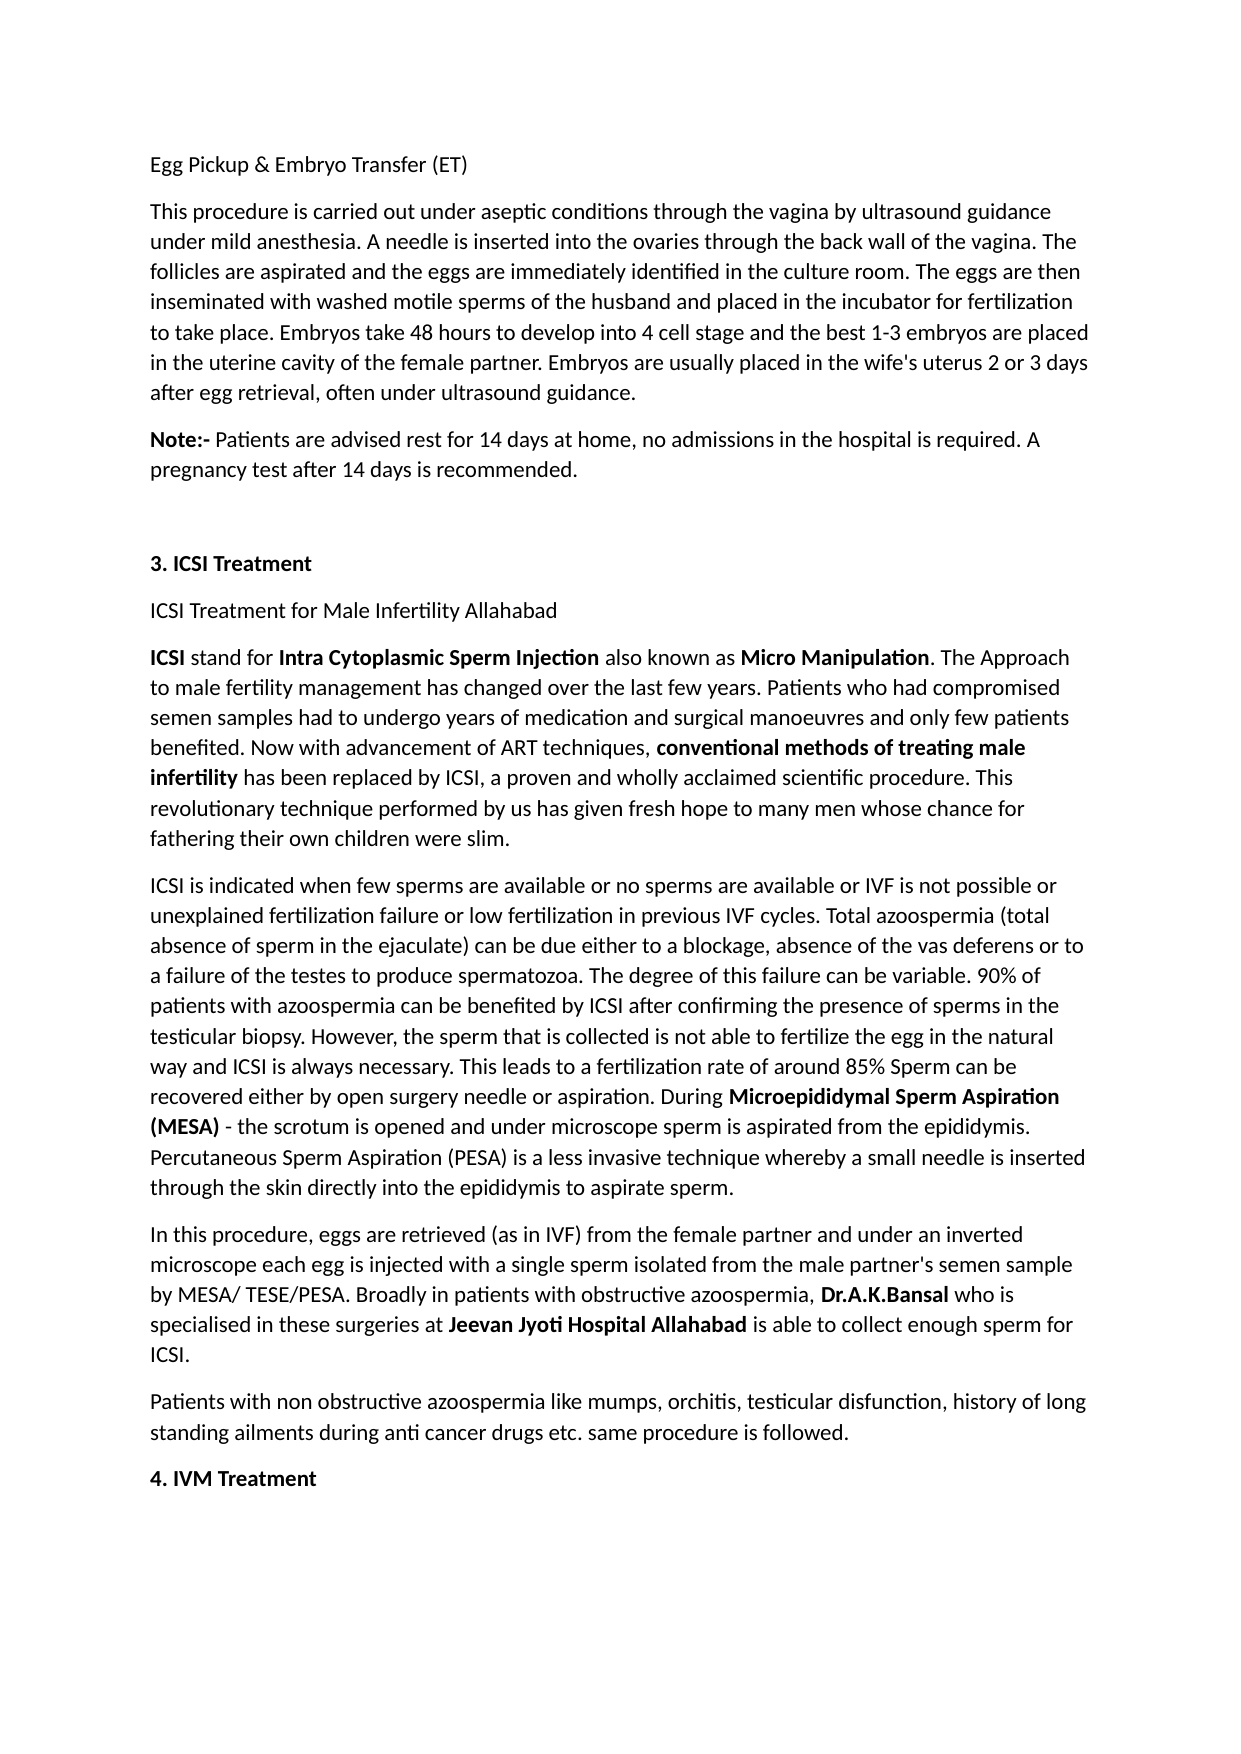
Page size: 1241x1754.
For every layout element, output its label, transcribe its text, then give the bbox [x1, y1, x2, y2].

text ICSI is indicated when few sperms are available or no sperms are available or IVF is not possible or unexplained fertilization failure or low fertilization in previous IVF cycles. Total azoospermia (total absence of sperm in the ejaculate) can be due either to a blockage, absence of the vas deferens or to a failure of the testes to produce spermatozoa. The degree of this failure can be variable. 90% of patients with azoospermia can be benefited by ICSI after confirming the presence of sperms in the testicular biopsy. However, the sperm that is collected is not able to fertilize the egg in the natural way and ICSI is always necessary. This leads to a fertilization rate of around 85% Sperm can be recovered either by open surgery needle or aspiration. During Microepididymal Sperm Aspiration (MESA) - the scrotum is opened and under microscope sperm is aspirated from the epididymis. Percutaneous Sperm Aspiration (PESA) is a less invasive technique whereby a small needle is inserted through the skin directly into the epididymis to aspirate sperm. [150, 871, 1090, 1201]
text ICSI Treatment for Male Infertility Allahabad [150, 596, 1090, 624]
text 3. ICSI Treatment [150, 549, 1090, 577]
text In this procedure, eggs are retrieved (as in IVF) from the female partner and under an inverted microscope each egg is injected with a single sperm isolated from the male partner's semen sample by MESA/ TESE/PESA. Broadly in patients with obstructive azoospermia, Dr.A.K.Bansal who is specialised in these surgeries at Jeevan Jyoti Hospital Allahabad is able to collect enough sperm for ICSI. [150, 1220, 1090, 1369]
text ICSI stand for Intra Cytoplasmic Sperm Injection also known as Micro Manipulation. The Approach to male fertility management has changed over the last few years. Patients who had compromised semen samples had to undergo years of medication and surgical manoeuvres and only few patients benefited. Now with advancement of ART techniques, conventional methods of treating male infertility has been replaced by ICSI, a proven and wholly acclaimed scientific procedure. This revolutionary technique performed by us has given fresh hope to many men whose chance for fathering their own children were slim. [150, 643, 1090, 852]
text Note:- Patients are advised rest for 14 days at home, no admissions in the hospital is required. A pregnancy test after 14 days is recommended. [150, 425, 1090, 483]
text Egg Pickup & Embryo Transfer (ET) [150, 150, 1090, 178]
text This procedure is carried out under aseptic conditions through the vagina by ultrasound guidance under mild anesthesia. A needle is inserted into the ovaries through the back wall of the vagina. The follicles are aspirated and the eggs are immediately identified in the culture room. The eggs are then inseminated with washed motile sperms of the husband and placed in the incubator for fertilization to take place. Embryos take 48 hours to develop into 4 cell stage and the best 1-3 embryos are placed in the uterine cavity of the female partner. Embryos are usually placed in the wife's uterus 2 or 3 days after egg retrieval, often under ultrasound guidance. [150, 197, 1090, 406]
text 4. IVM Treatment [150, 1464, 1090, 1493]
text Patients with non obstructive azoospermia like mumps, orchitis, testicular disfunction, history of long standing ailments during anti cancer drugs etc. same procedure is followed. [150, 1387, 1090, 1446]
